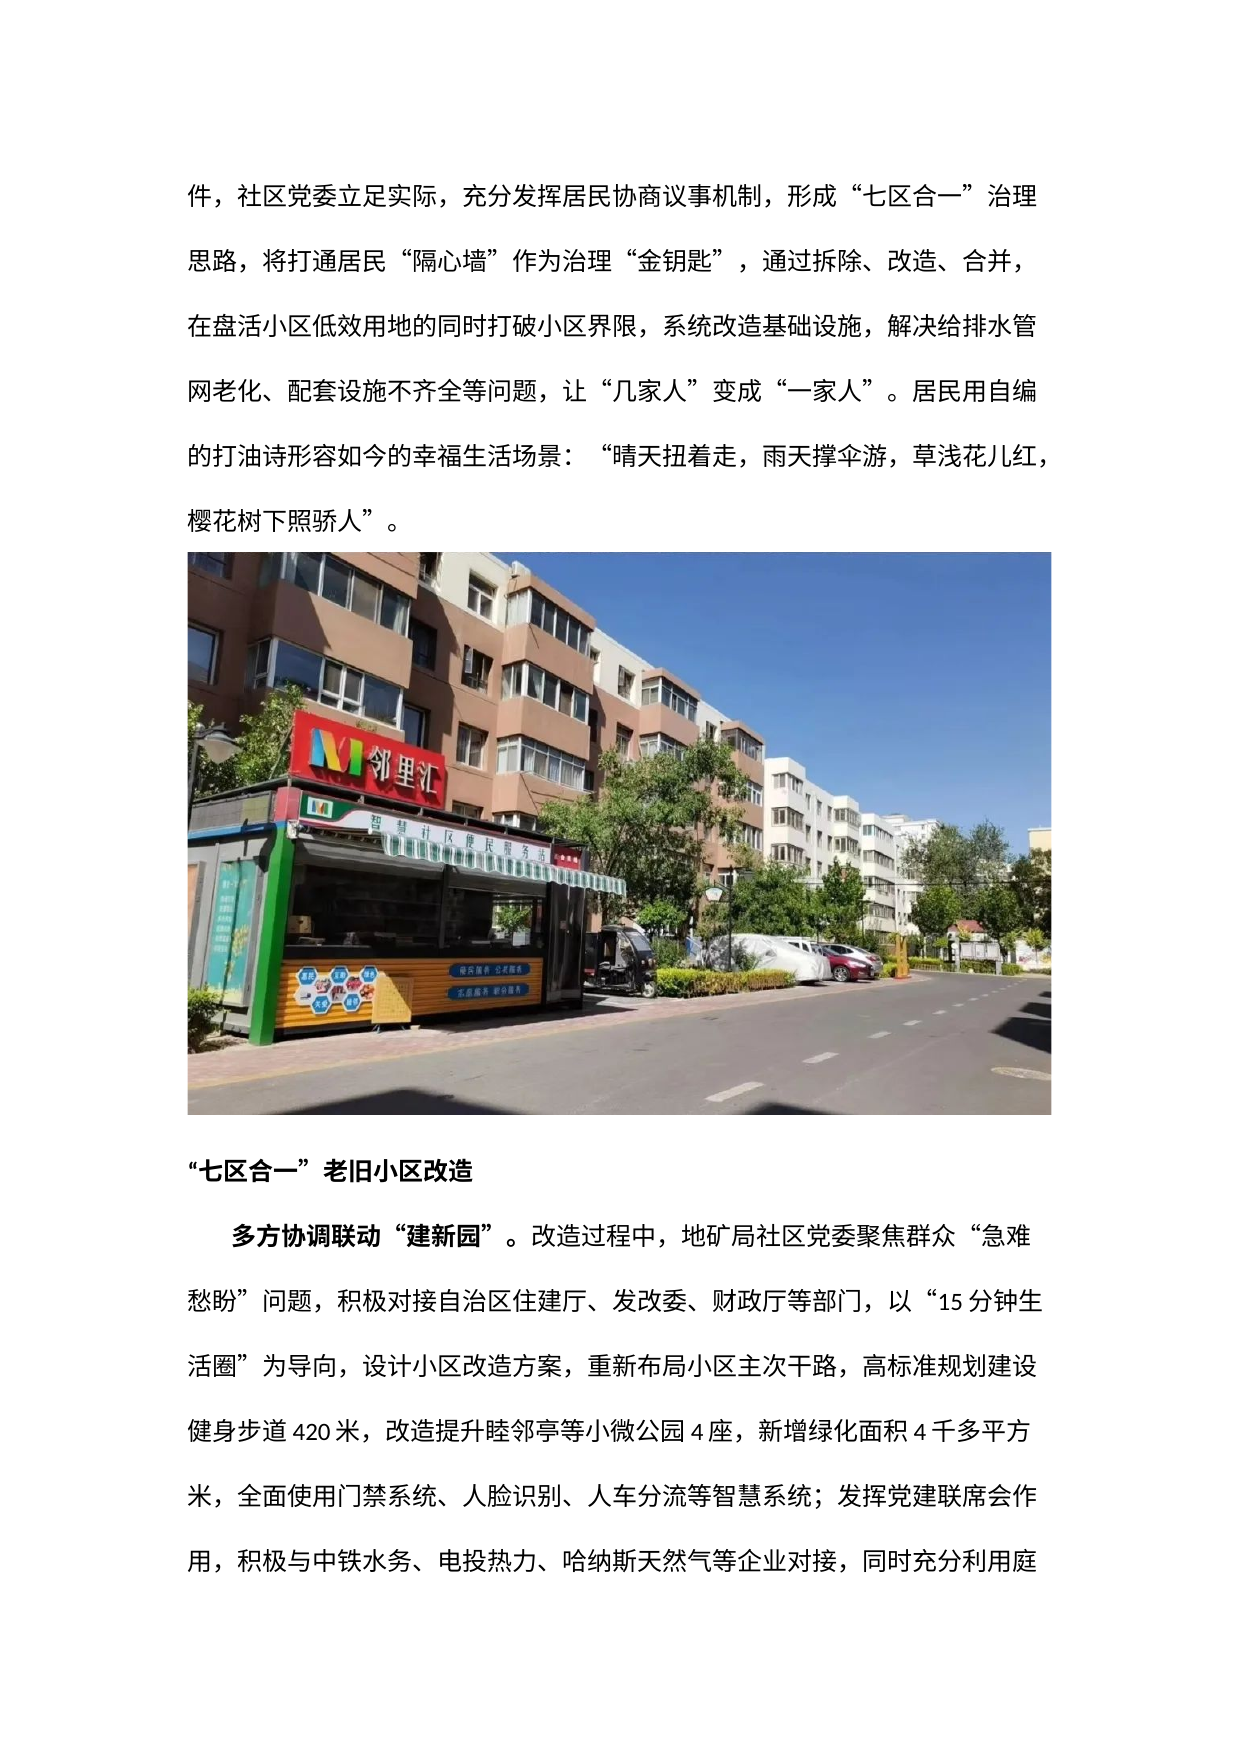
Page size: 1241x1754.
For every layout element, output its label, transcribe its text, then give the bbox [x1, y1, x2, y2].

text “七区合一”老旧小区改造 [187, 1137, 1053, 1202]
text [187, 1202, 1053, 1592]
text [187, 162, 1053, 552]
picture [187, 552, 1052, 1115]
